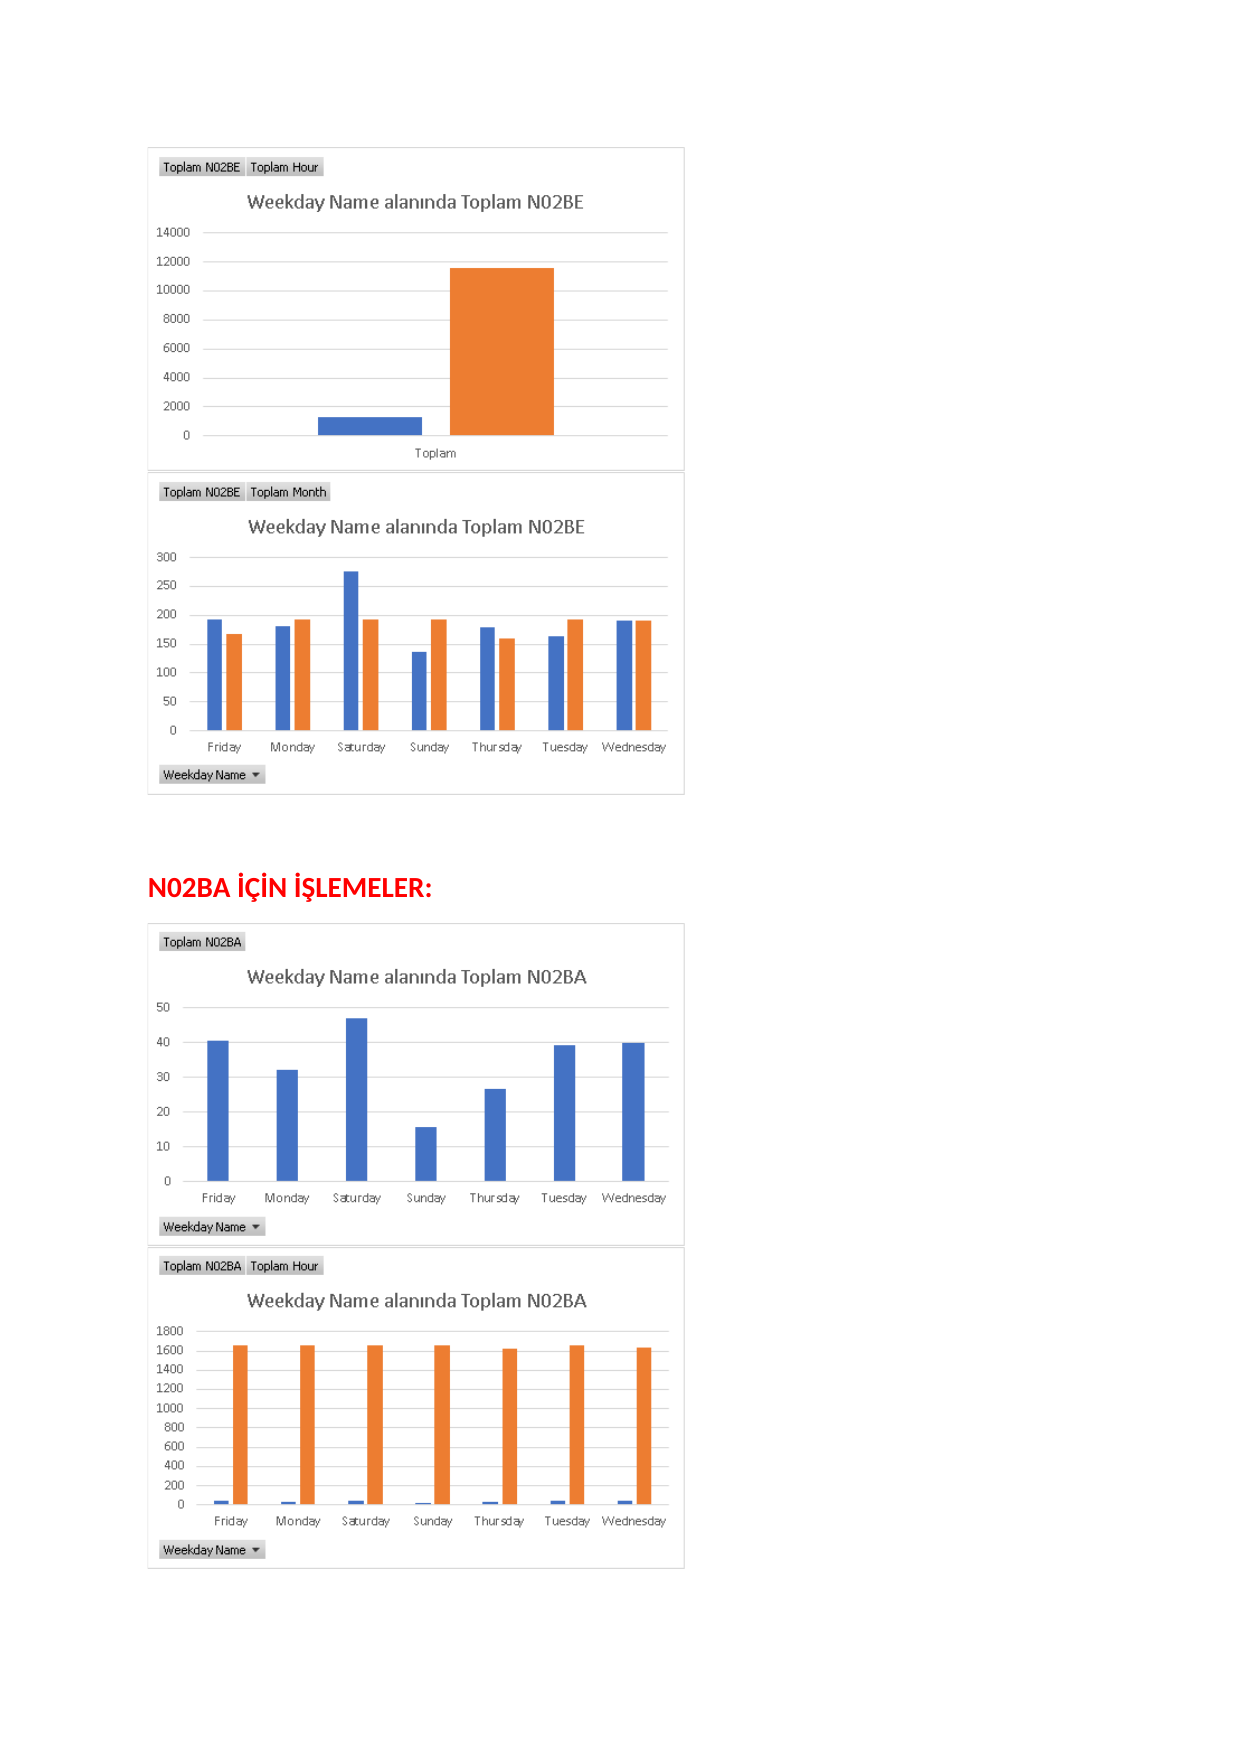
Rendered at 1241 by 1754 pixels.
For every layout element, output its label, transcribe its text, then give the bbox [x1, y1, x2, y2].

picture [147, 472, 1093, 795]
picture [147, 147, 1093, 471]
text N02BA İÇİN İŞLEMELER: [148, 869, 1093, 904]
picture [147, 1247, 1093, 1569]
picture [147, 923, 1093, 1246]
